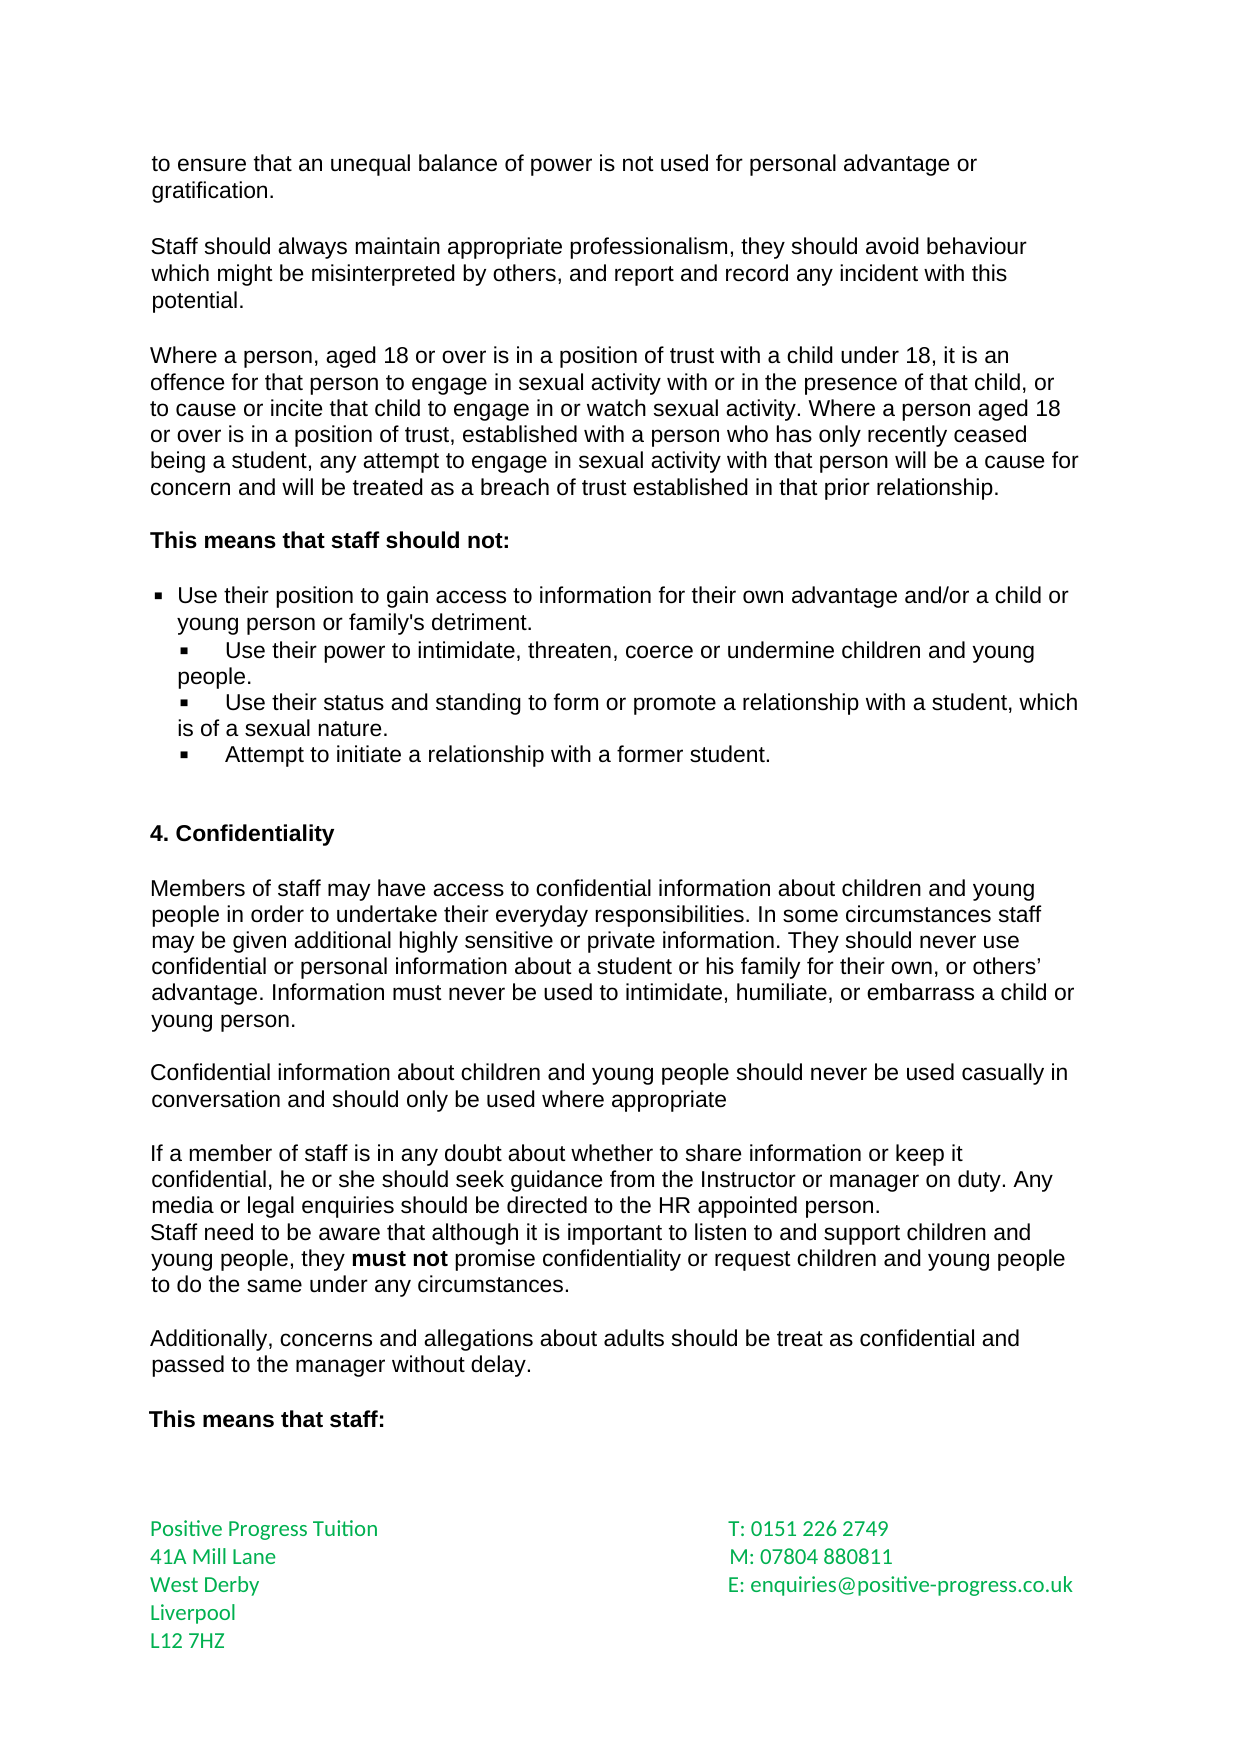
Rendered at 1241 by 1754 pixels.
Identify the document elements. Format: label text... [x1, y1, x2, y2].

text This means that staff: [148, 1406, 1090, 1432]
list Use their status and standing to form or promote a relationship with a student, which is of a sexual nature. [176, 689, 1080, 741]
text This means that staff should not: [150, 528, 1080, 554]
text Additionally, concerns and allegations about adults should be treat as confidential and passed to the manager without delay. [150, 1326, 1080, 1378]
text 4. Confidentiality [150, 821, 1080, 847]
text Confidential information about children and young people should never be used casually in conversation and should only be used where appropriate [150, 1060, 1080, 1112]
text Staff should always maintain appropriate professionalism, they should avoid behaviour which might be misinterpreted by others, and report and record any incident with this potential. [150, 233, 1090, 313]
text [150, 150, 1073, 203]
list Use their position to gain access to information for their own advantage and/or a child or young person or family's detriment. [150, 582, 1090, 635]
text Members of staff may have access to confidential information about children and young people in order to undertake their everyday responsibilities. In some circumstances staff may be given additional highly sensitive or private information. They should never use confidential or personal information about a student or his family for their own, or others’ advantage. Information must never be used to intimidate, humiliate, or embarrass a child or young person. [150, 875, 1080, 1032]
list Attempt to initiate a relationship with a former student. [176, 741, 1080, 767]
text Staff need to be aware that although it is important to listen to and support children and young people, they must not promise confidentiality or request children and young people to do the same under any circumstances. [150, 1219, 1080, 1298]
list Use their power to intimidate, threaten, coerce or undermine children and young people. [176, 637, 1090, 689]
text Where a person, aged 18 or over is in a position of trust with a child under 18, it is an offence for that person to engage in sexual activity with or in the presence of that child, or to cause or incite that child to engage in or watch sexual activity. Where a person aged 18 or over is in a position of trust, established with a person who has only recently ceased being a student, any attempt to engage in sexual activity with that person will be a cause for concern and will be treated as a breach of trust established in that prior relationship. [150, 343, 1080, 500]
text If a member of staff is in any doubt about whether to share information or keep it confidential, he or she should seek guidance from the Instructor or manager on duty. Any media or legal enquiries should be directed to the HR appointed person. [150, 1140, 1080, 1218]
